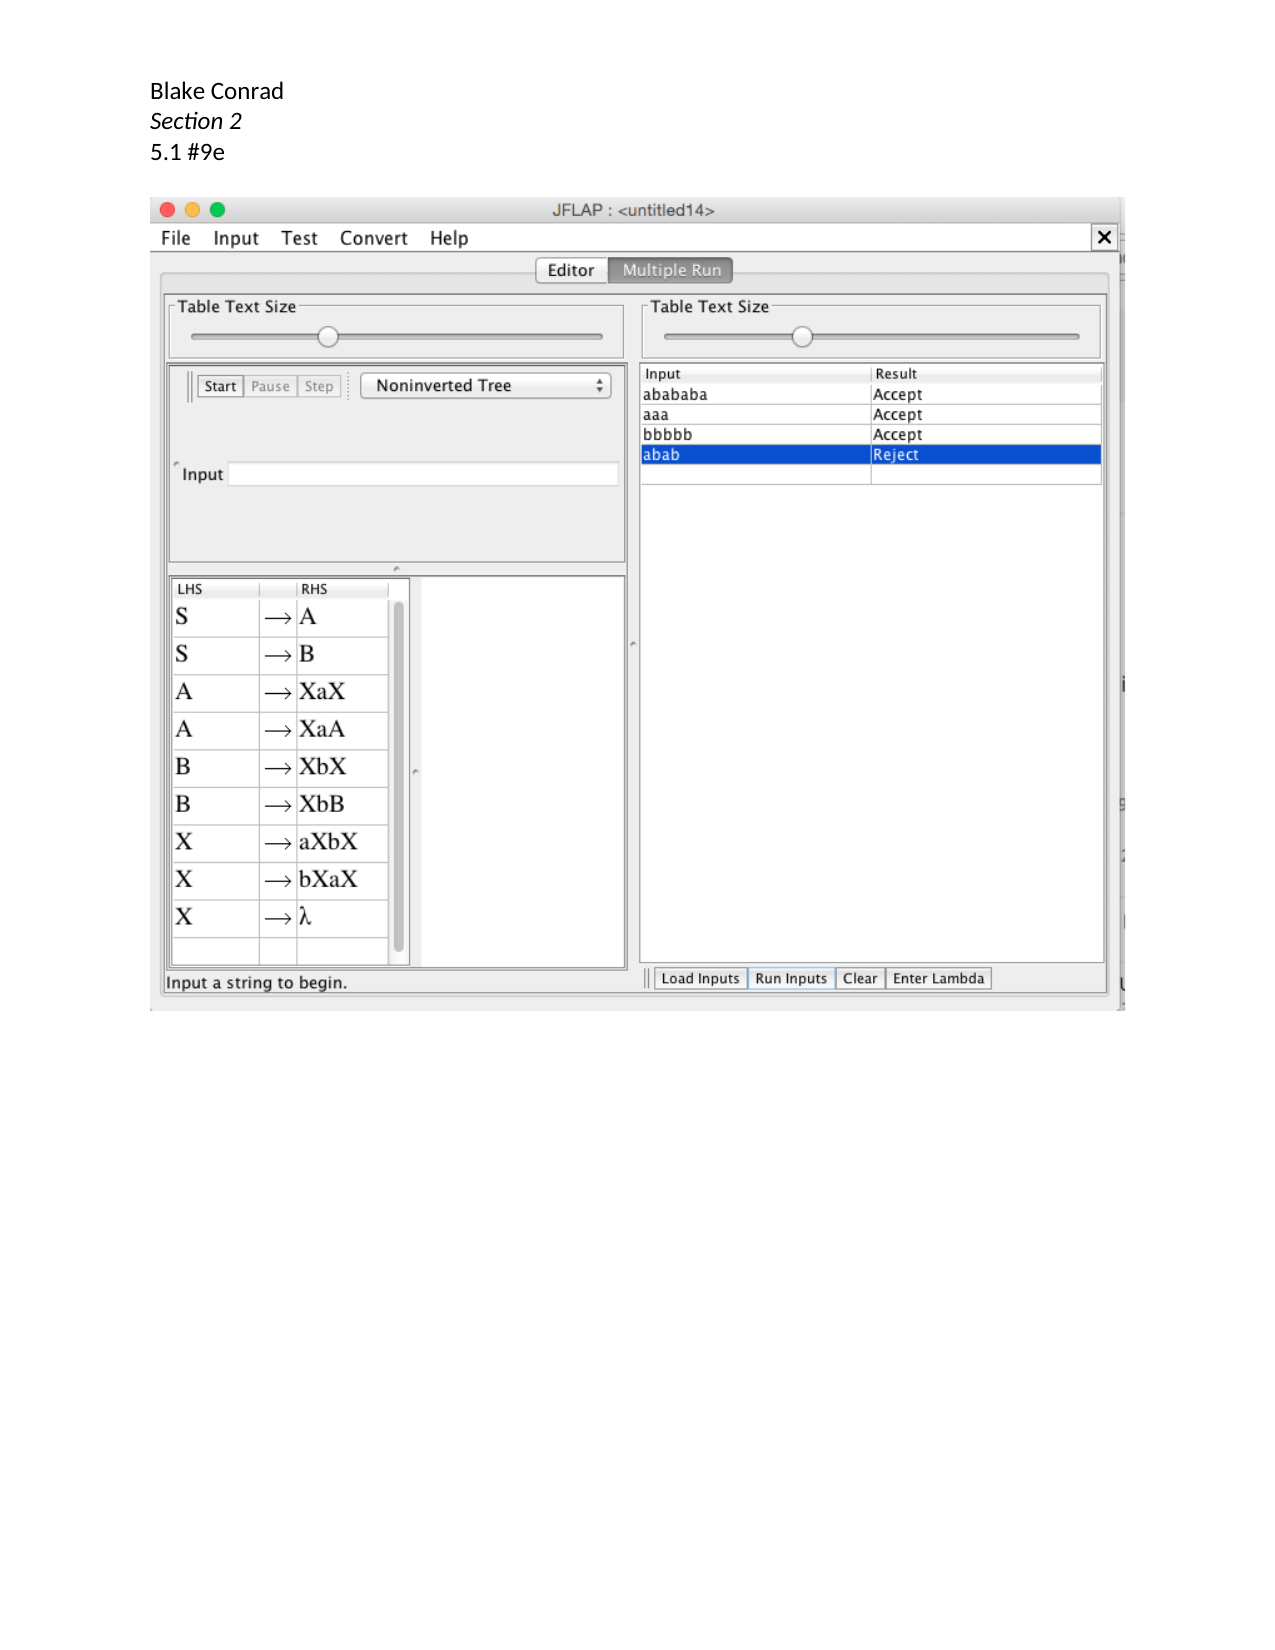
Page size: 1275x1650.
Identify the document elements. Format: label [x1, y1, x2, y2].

picture [150, 197, 1125, 1011]
